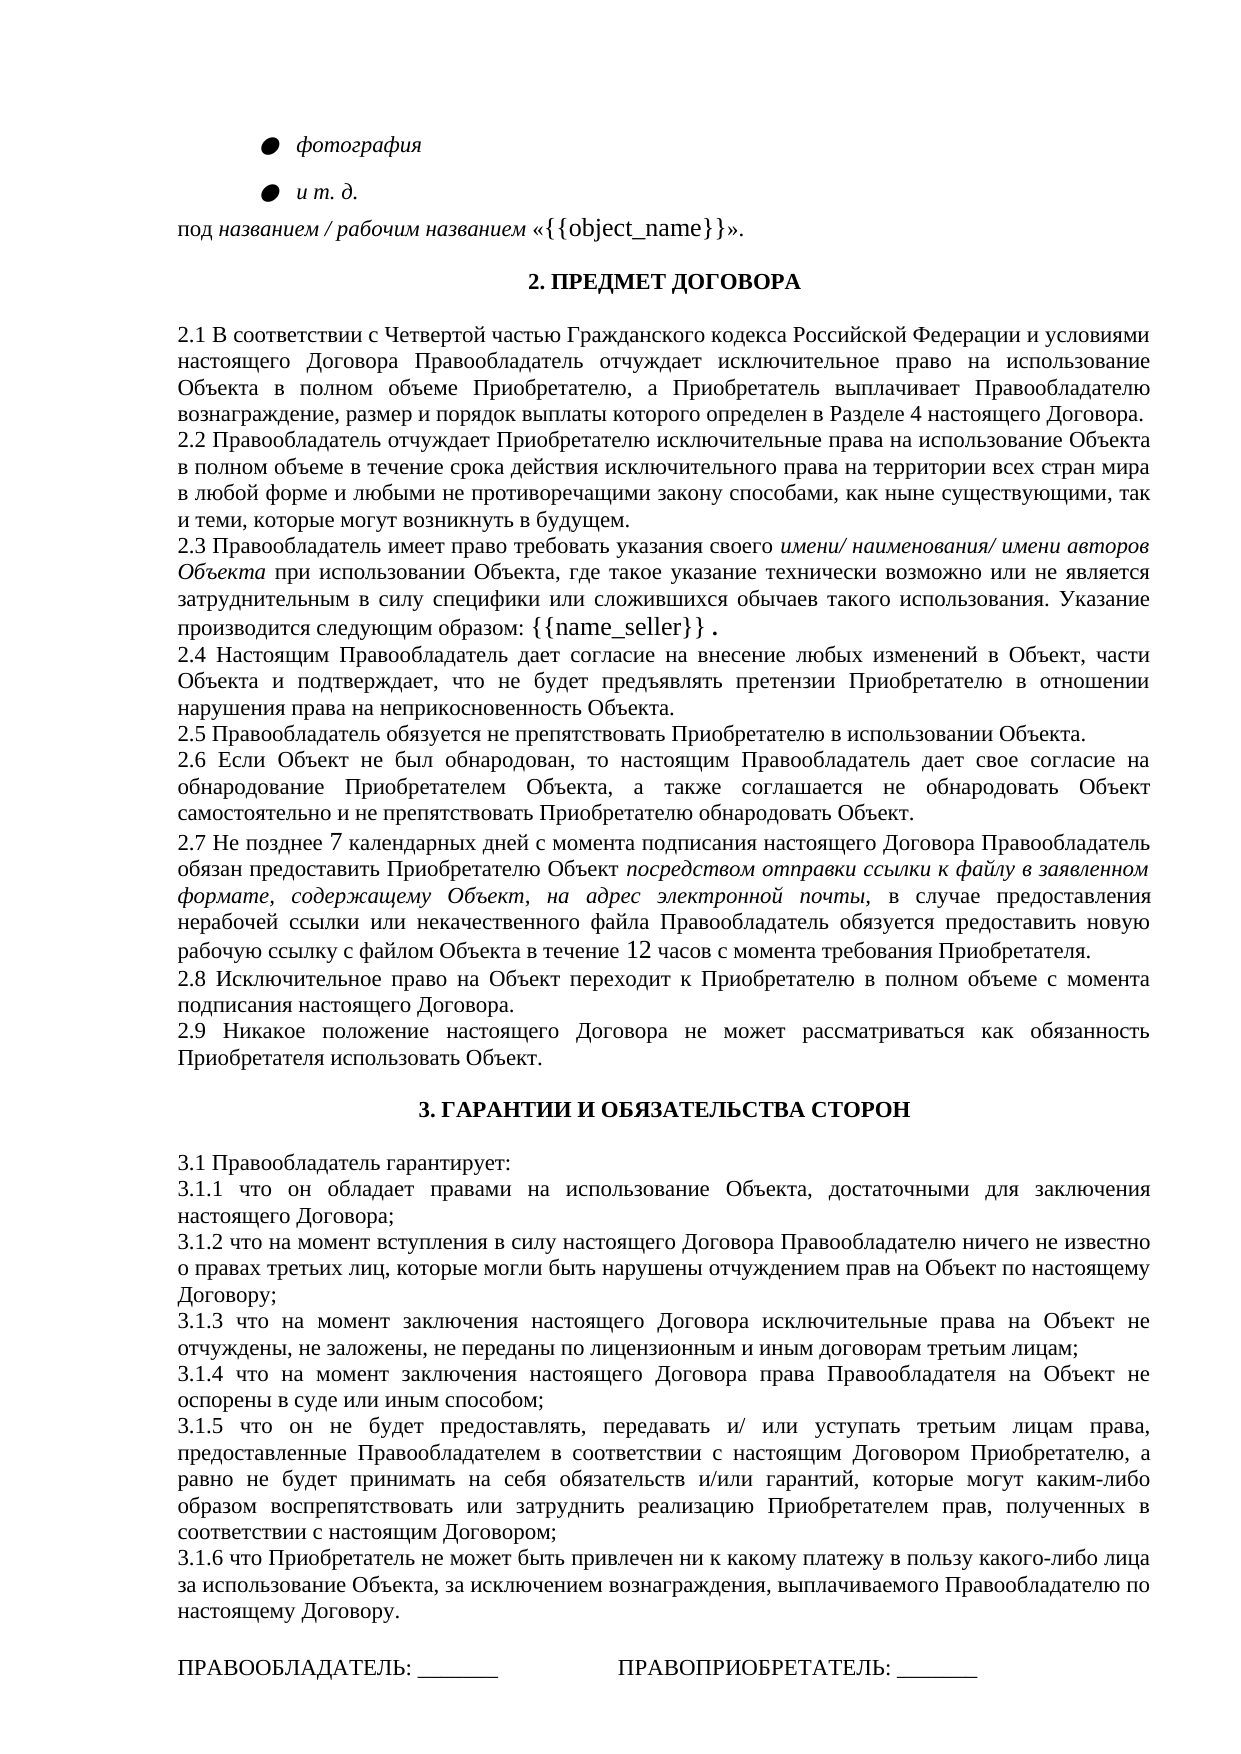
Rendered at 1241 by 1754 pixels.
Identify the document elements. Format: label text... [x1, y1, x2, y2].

list и т. д. [258, 165, 1152, 212]
text 3.1.6 что Приобретатель не может быть привлечен ни к какому платежу в пользу какого-либо лица за использование Объекта, за исключением вознаграждения, выплачиваемого Правообладателю по настоящему Договору. [177, 1544, 1152, 1623]
text 2.8 Исключительное право на Объект переходит к Приобретателю в полном объеме с момента подписания настоящего Договора. [177, 964, 1152, 1017]
text 3.1 Правообладатель гарантирует: [177, 1149, 1152, 1175]
text 2.5 Правообладатель обязуется не препятствовать Приобретателю в использовании Объекта. [177, 720, 1152, 746]
text 2.9 Никакое положение настоящего Договора не может рассматриваться как обязанность Приобретателя использовать Объект. [177, 1017, 1152, 1070]
text 3.1.5 что он не будет предоставлять, передавать и/ или уступать третьим лицам права, предоставленные Правообладателем в соответствии с настоящим Договором Приобретателю, а равно не будет принимать на себя обязательств и/или гарантий, которые могут каким-либо образом воспрепятствовать или затруднить реализацию Приобретателем прав, полученных в соответствии с настоящим Договором; [177, 1413, 1152, 1544]
list фотография [258, 118, 1152, 165]
text 3. ГАРАНТИИ И ОБЯЗАТЕЛЬСТВА СТОРОН [177, 1096, 1152, 1123]
text 2.6 Если Объект не был обнародован, то настоящим Правообладатель дает свое согласие на обнародование Приобретателем Объекта, а также соглашается не обнародовать Объект самостоятельно и не препятствовать Приобретателю обнародовать Объект. [177, 746, 1152, 826]
text 2. ПРЕДМЕТ ДОГОВОРА [177, 268, 1152, 295]
text 2.4 Настоящим Правообладатель дает согласие на внесение любых изменений в Объект, части Объекта и подтверждает, что не будет предъявлять претензии Приобретателю в отношении нарушения права на неприкосновенность Объекта. [177, 641, 1152, 720]
text 2.1 В соответствии с Четвертой частью Гражданского кодекса Российской Федерации и условиями настоящего Договора Правообладатель отчуждает исключительное право на использование Объекта в полном объеме Приобретателю, а Приобретатель выплачивает Правообладателю вознаграждение, размер и порядок выплаты которого определен в Разделе 4 настоящего Договора. [177, 321, 1152, 427]
text 3.1.4 что на момент заключения настоящего Договора права Правообладателя на Объект не оспорены в суде или иным способом; [177, 1360, 1152, 1413]
text 3.1.1 что он обладает правами на использование Объекта, достаточными для заключения настоящего Договора; [177, 1175, 1152, 1228]
text 3.1.2 что на момент вступления в силу настоящего Договора Правообладателю ничего не известно о правах третьих лиц, которые могли быть нарушены отчуждением прав на Объект по настоящему Договору; [177, 1228, 1152, 1307]
text 2.3 Правообладатель имеет право требовать указания своего имени/ наименования/ имени авторов Объекта при использовании Объекта, где такое указание технически возможно или не является затруднительным в силу специфики или сложившихся обычаев такого использования. Указание производится следующим образом: {{name_seller}} . [177, 532, 1152, 641]
text под названием / рабочим названием «{{object_name}}». [177, 212, 1152, 242]
text 2.2 Правообладатель отчуждает Приобретателю исключительные права на использование Объекта в полном объеме в течение срока действия исключительного права на территории всех стран мира в любой форме и любыми не противоречащими закону способами, как ныне существующими, так и теми, которые могут возникнуть в будущем. [177, 427, 1152, 532]
text 2.7 Не позднее 7 календарных дней с момента подписания настоящего Договора Правообладатель обязан предоставить Приобретателю Объект посредством отправки ссылки к файлу в заявленном формате, содержащему Объект, на адрес электронной почты, в случае предоставления нерабочей ссылки или некачественного файла Правообладатель обязуется предоставить новую рабочую ссылку с файлом Объекта в течение 12 часов с момента требования Приобретателя. [177, 826, 1152, 964]
text 3.1.3 что на момент заключения настоящего Договора исключительные права на Объект не отчуждены, не заложены, не переданы по лицензионным и иным договорам третьим лицам; [177, 1307, 1152, 1360]
